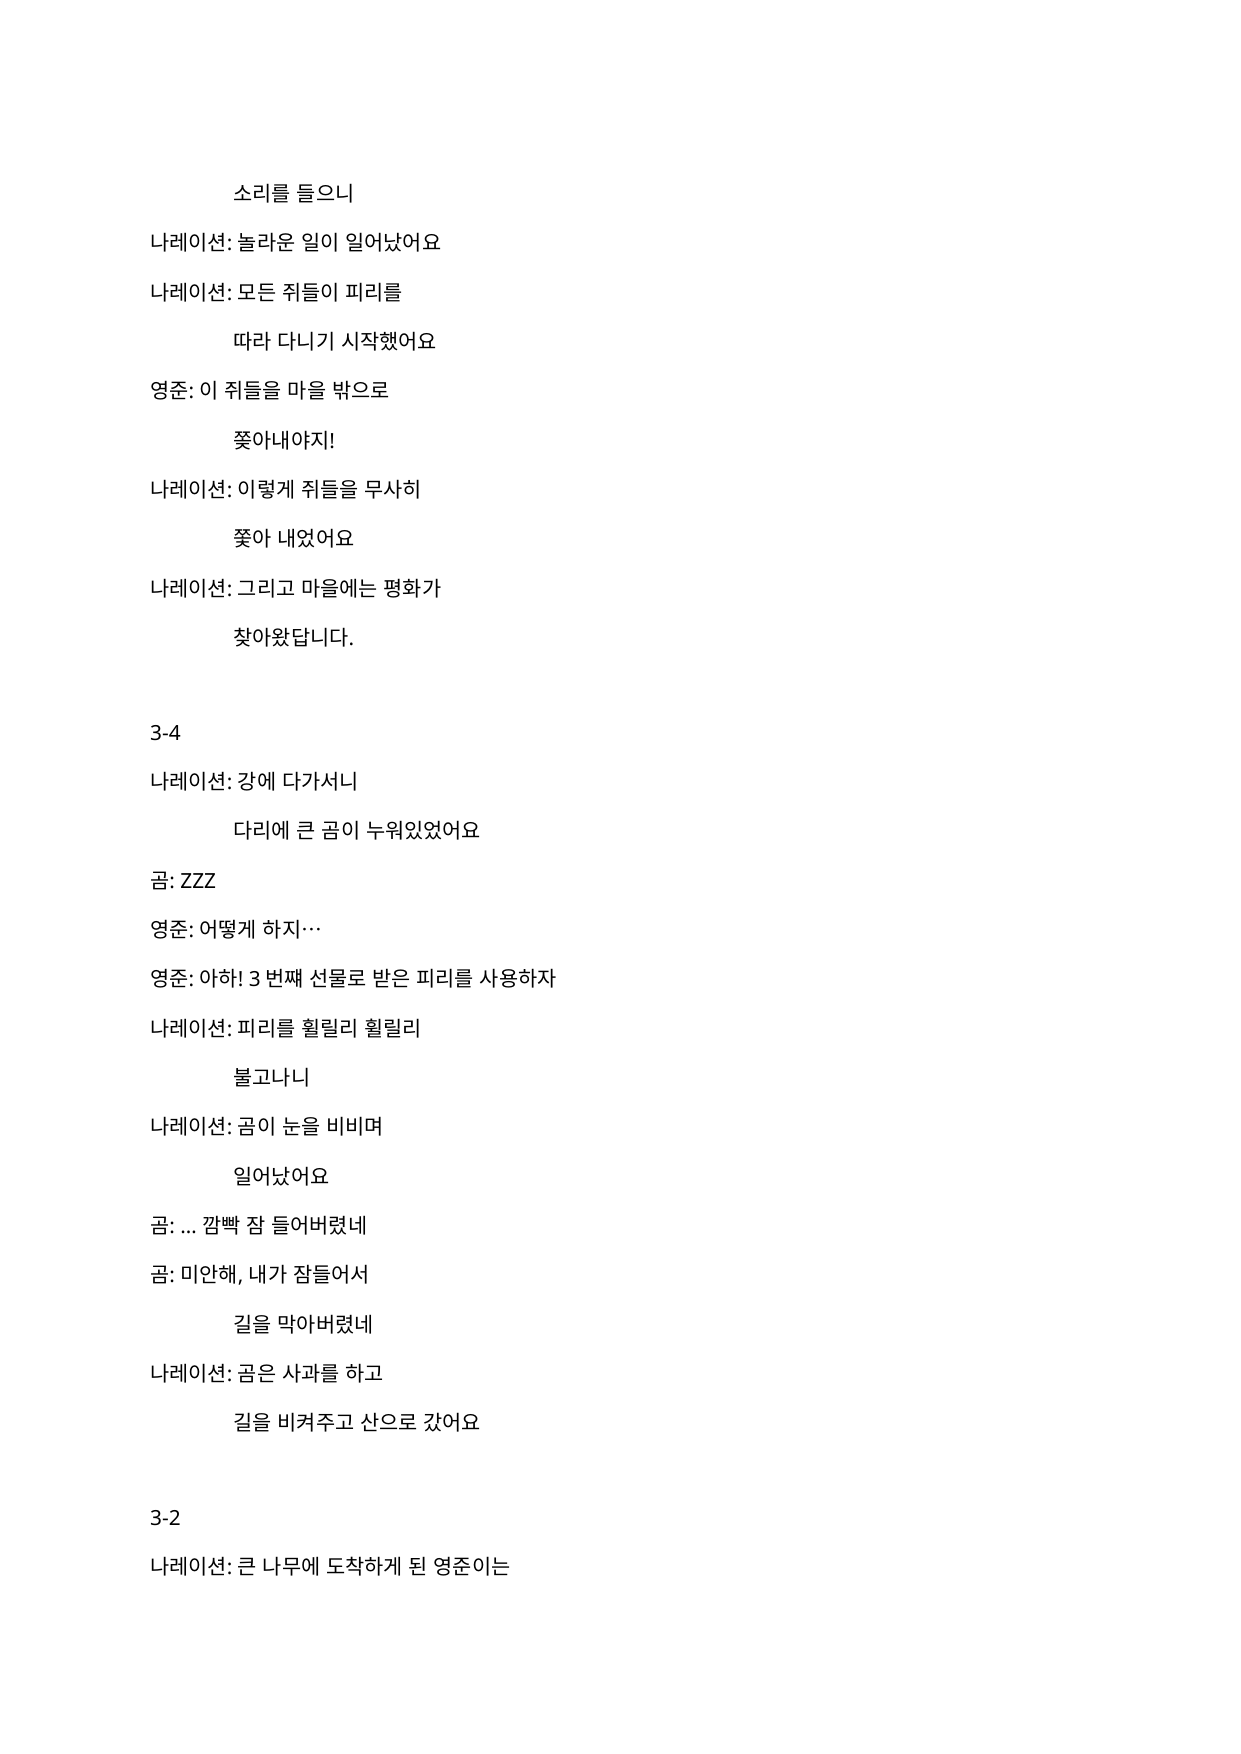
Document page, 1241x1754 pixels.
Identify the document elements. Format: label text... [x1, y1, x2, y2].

text 영준: 아하! 3번쨰 선물로 받은 피리를 사용하자 [150, 963, 1090, 993]
text 나레이션: 곰은 사과를 하고 [150, 1357, 1090, 1388]
text 나레이션: 피리를 휠릴리 휠릴리 [150, 1012, 1090, 1042]
text 일어났어요 [150, 1160, 1090, 1190]
text 나레이션: 그리고 마을에는 평화가 [150, 572, 1090, 602]
text 곰: … 깜빡 잠 들어버렸네 [150, 1209, 1090, 1239]
text 소리를 들으니 [150, 177, 1090, 207]
text 길을 막아버렸네 [150, 1308, 1090, 1338]
text 불고나니 [150, 1061, 1090, 1092]
text 3-2 [150, 1503, 1090, 1532]
text 따라 다니기 시작했어요 [150, 325, 1090, 355]
text 나레이션: 강에 다가서니 [150, 765, 1090, 796]
text 영준: 어떻게 하지… [150, 913, 1090, 943]
text 다리에 큰 곰이 누워있었어요 [150, 814, 1090, 845]
text 영준: 이 쥐들을 마을 밖으로 [150, 374, 1090, 405]
text 곰: 미안해, 내가 잠들어서 [150, 1259, 1090, 1289]
text 나레이션: 곰이 눈을 비비며 [150, 1111, 1090, 1141]
text 곰: ZZZ [150, 864, 1090, 894]
text 나레이션: 이렇게 쥐들을 무사히 [150, 473, 1090, 503]
text 찾아왔답니다. [150, 621, 1090, 652]
text 나레이션: 모든 쥐들이 피리를 [150, 276, 1090, 306]
text 3-4 [150, 718, 1090, 746]
text 나레이션: 놀라운 일이 일어났어요 [150, 226, 1090, 257]
text 쫓아 내었어요 [150, 523, 1090, 553]
text 길을 비켜주고 산으로 갔어요 [150, 1407, 1090, 1437]
text 나레이션: 큰 나무에 도착하게 된 영준이는 [150, 1551, 1090, 1581]
text 쫒아내야지! [150, 424, 1090, 454]
